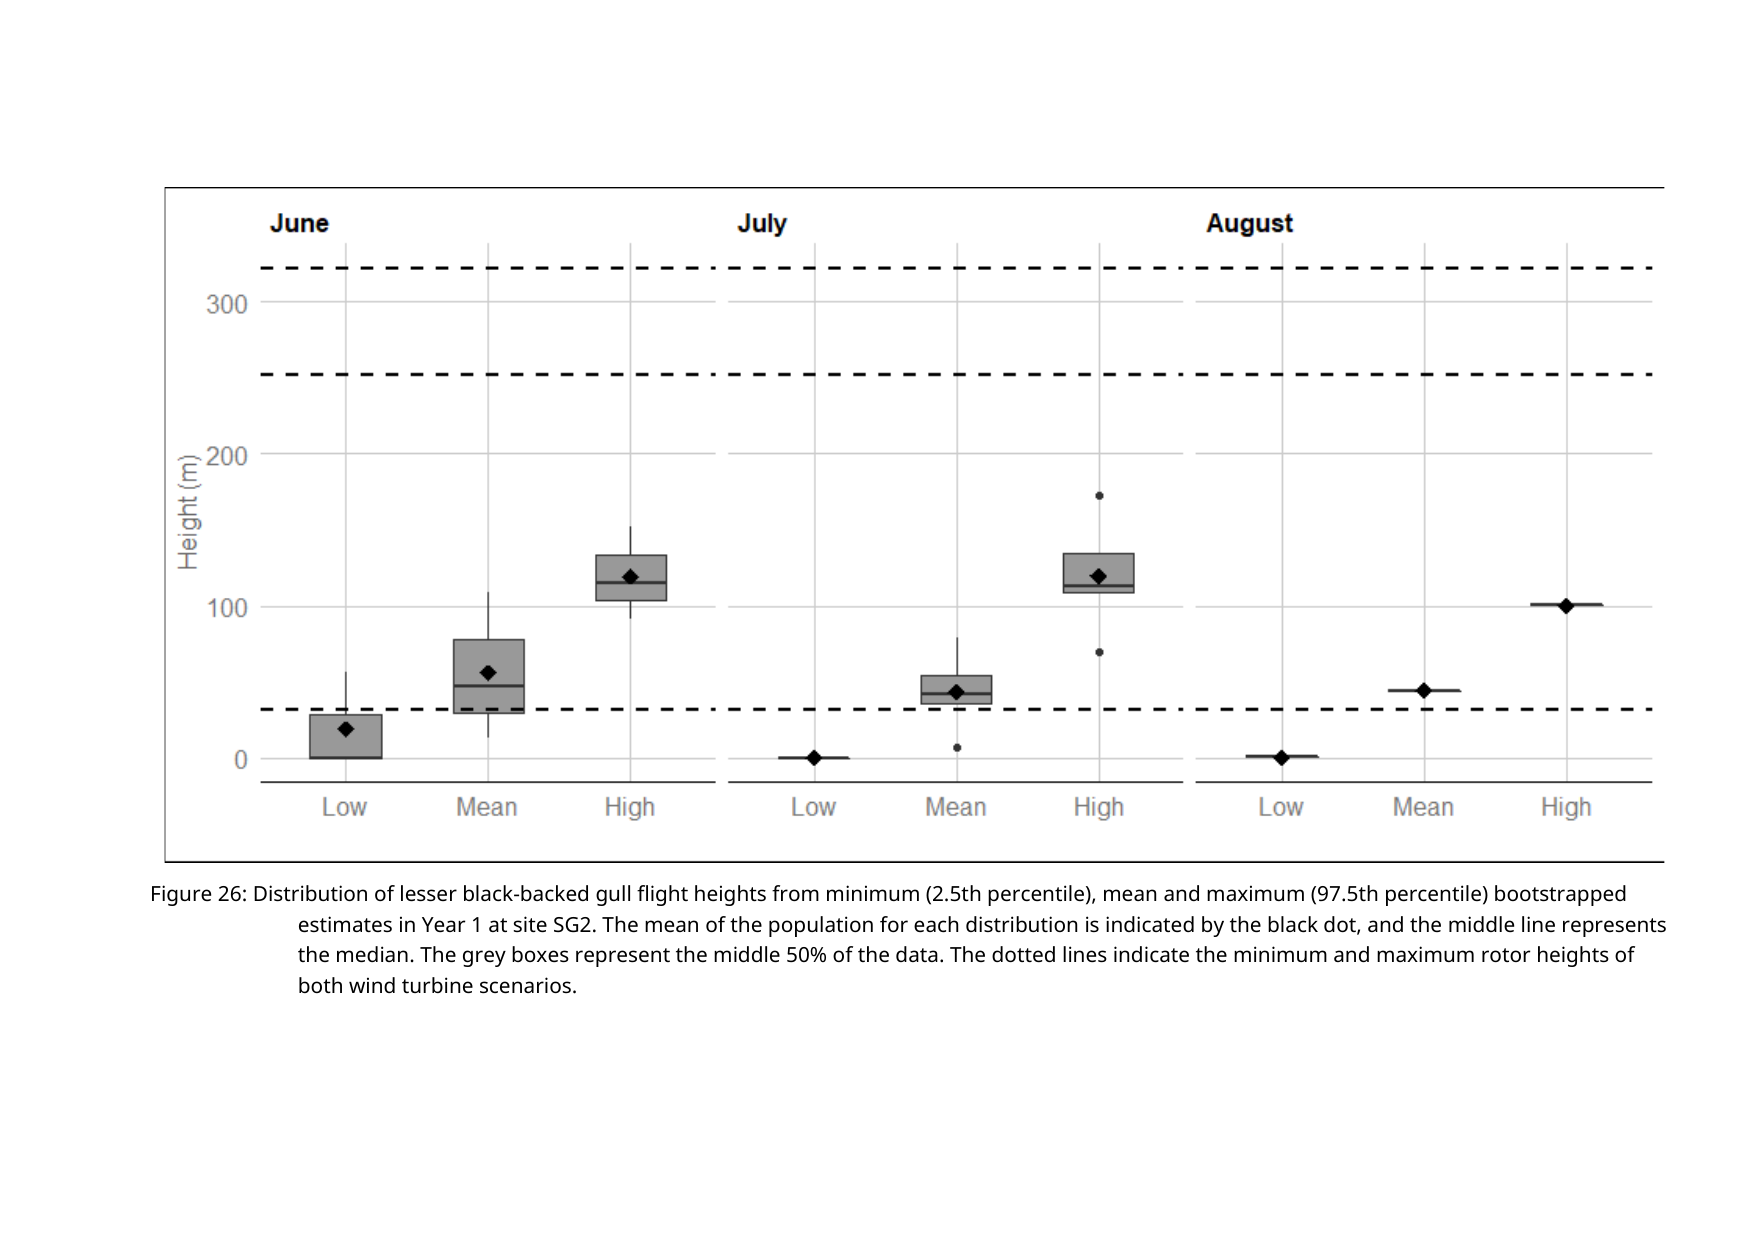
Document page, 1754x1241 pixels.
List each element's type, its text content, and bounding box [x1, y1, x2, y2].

picture [164, 187, 1665, 863]
text Figure : Distribution of lesser black-backed gull flight heights from minimum (2.5th percentile), mean and maximum (97.5th percentile) bootstrapped estimates in Year 1 at site SG2. The mean of the population for each distribution is indicated by the black dot, and the middle line represents the median. The grey boxes represent the middle 50% of the data. The dotted lines indicate the minimum and maximum rotor heights of both wind turbine scenarios. [150, 879, 1679, 999]
